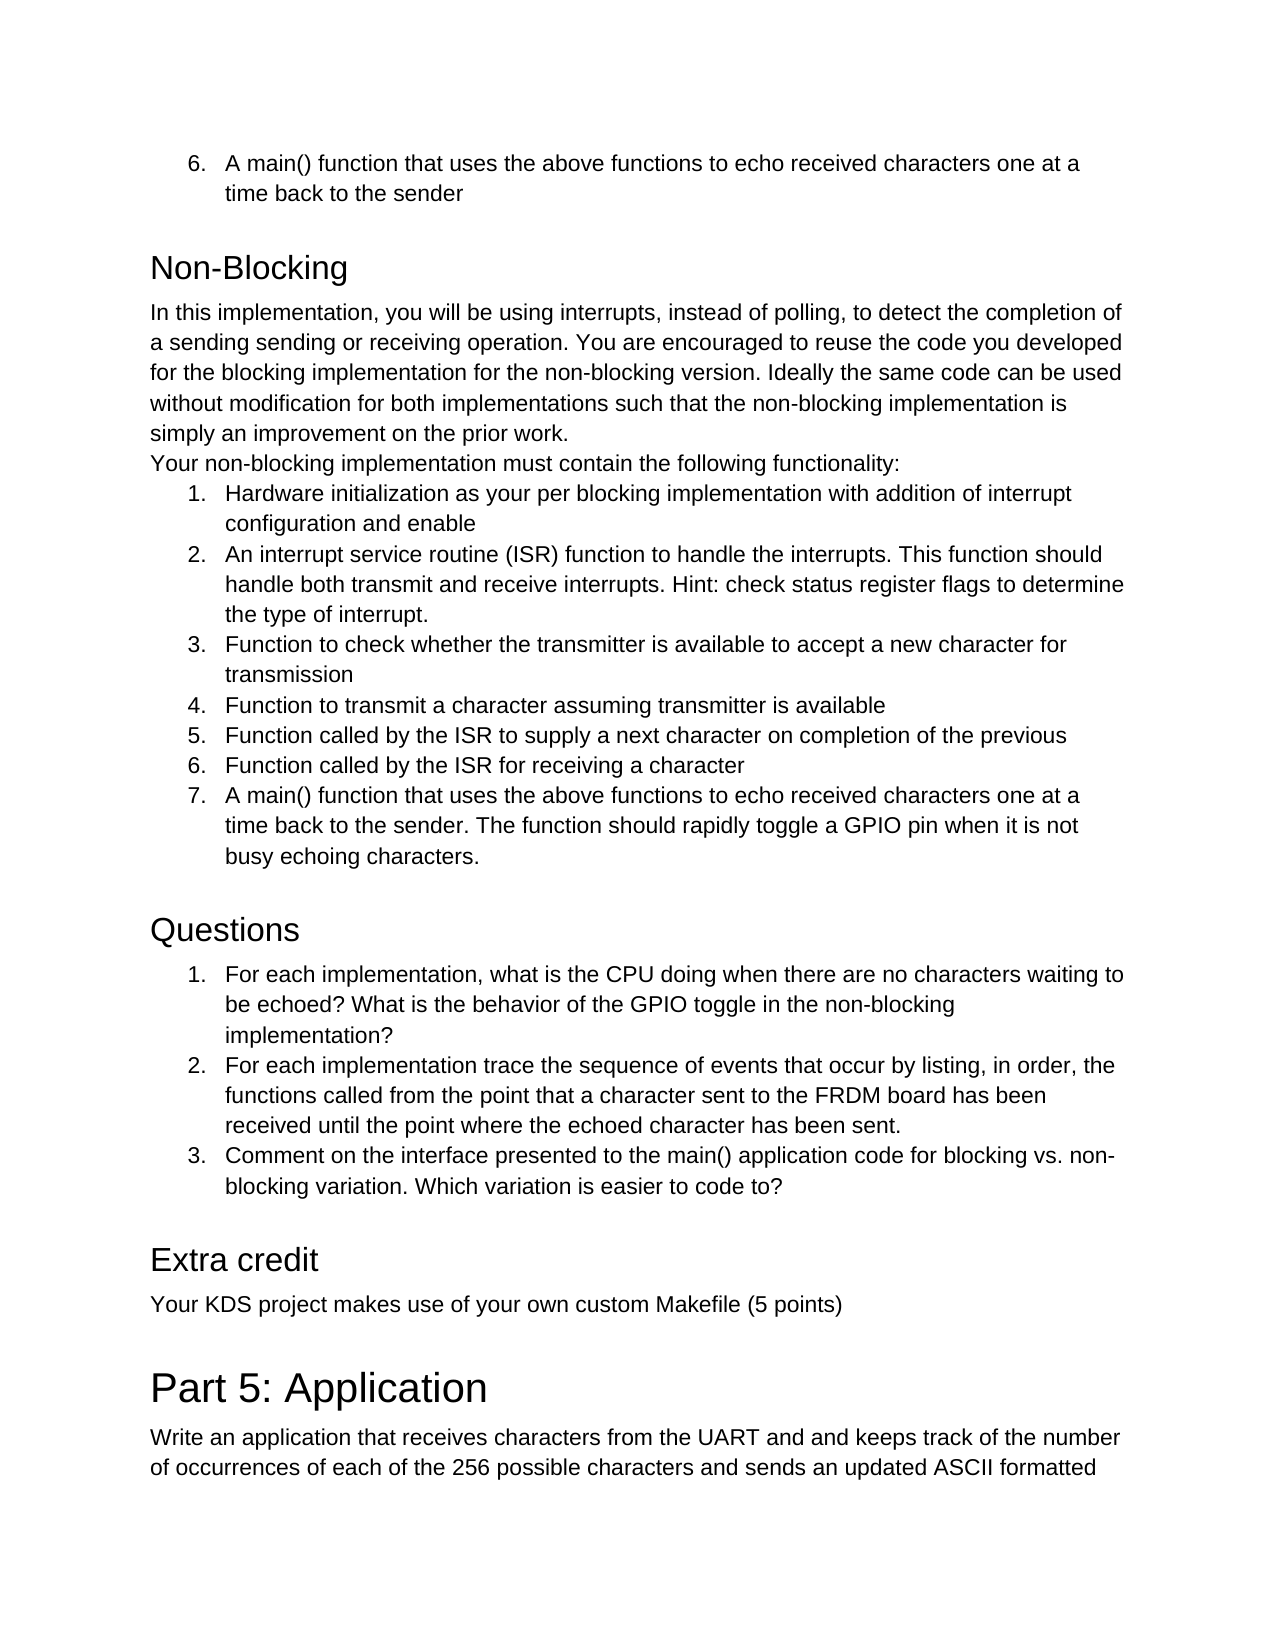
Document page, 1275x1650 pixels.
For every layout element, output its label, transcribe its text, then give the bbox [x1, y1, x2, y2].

list An interrupt service routine (ISR) function to handle the interrupts. This function should handle both transmit and receive interrupts. Hint: check status register flags to determine the type of interrupt. [187, 541, 1125, 627]
list Function to transmit a character assuming transmitter is available [187, 692, 1125, 718]
list For each implementation trace the sequence of events that occur by listing, in order, the functions called from the point that a character sent to the FRDM board has been received until the point where the echoed character has been sent. [187, 1052, 1125, 1139]
subtitle Extra credit [150, 1240, 1125, 1279]
list Comment on the interface presented to the main() application code for blocking vs. non-blocking variation. Which variation is easier to code to? [187, 1142, 1125, 1199]
list Function called by the ISR for receiving a character [187, 752, 1125, 778]
subtitle Questions [150, 910, 1125, 949]
list A main() function that uses the above functions to echo received characters one at a time back to the sender [187, 150, 1125, 207]
subtitle Non-Blocking [150, 248, 1125, 286]
text In this implementation, you will be using interrupts, instead of polling, to detect the completion of a sending sending or receiving operation. You are encouraged to reuse the code you developed for the blocking implementation for the non-blocking version. Ideally the same code can be used without modification for both implementations such that the non-blocking implementation is simply an improvement on the prior work. [150, 299, 1125, 446]
subtitle Part 5: Application [150, 1363, 1125, 1411]
list Hardware initialization as your per blocking implementation with addition of interrupt configuration and enable [187, 480, 1125, 537]
text Your non-blocking implementation must contain the following functionality: [150, 450, 1125, 476]
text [150, 1424, 1125, 1480]
list For each implementation, what is the CPU doing when there are no characters waiting to be echoed? What is the behavior of the GPIO toggle in the non-blocking implementation? [187, 961, 1125, 1048]
list A main() function that uses the above functions to echo received characters one at a time back to the sender. The function should rapidly toggle a GPIO pin when it is not busy echoing characters. [187, 782, 1125, 869]
list Function called by the ISR to supply a next character on completion of the previous [187, 722, 1125, 748]
list Function to check whether the transmitter is available to accept a new character for transmission [187, 631, 1125, 688]
text Your KDS project makes use of your own custom Makefile (5 points) [150, 1291, 1125, 1318]
